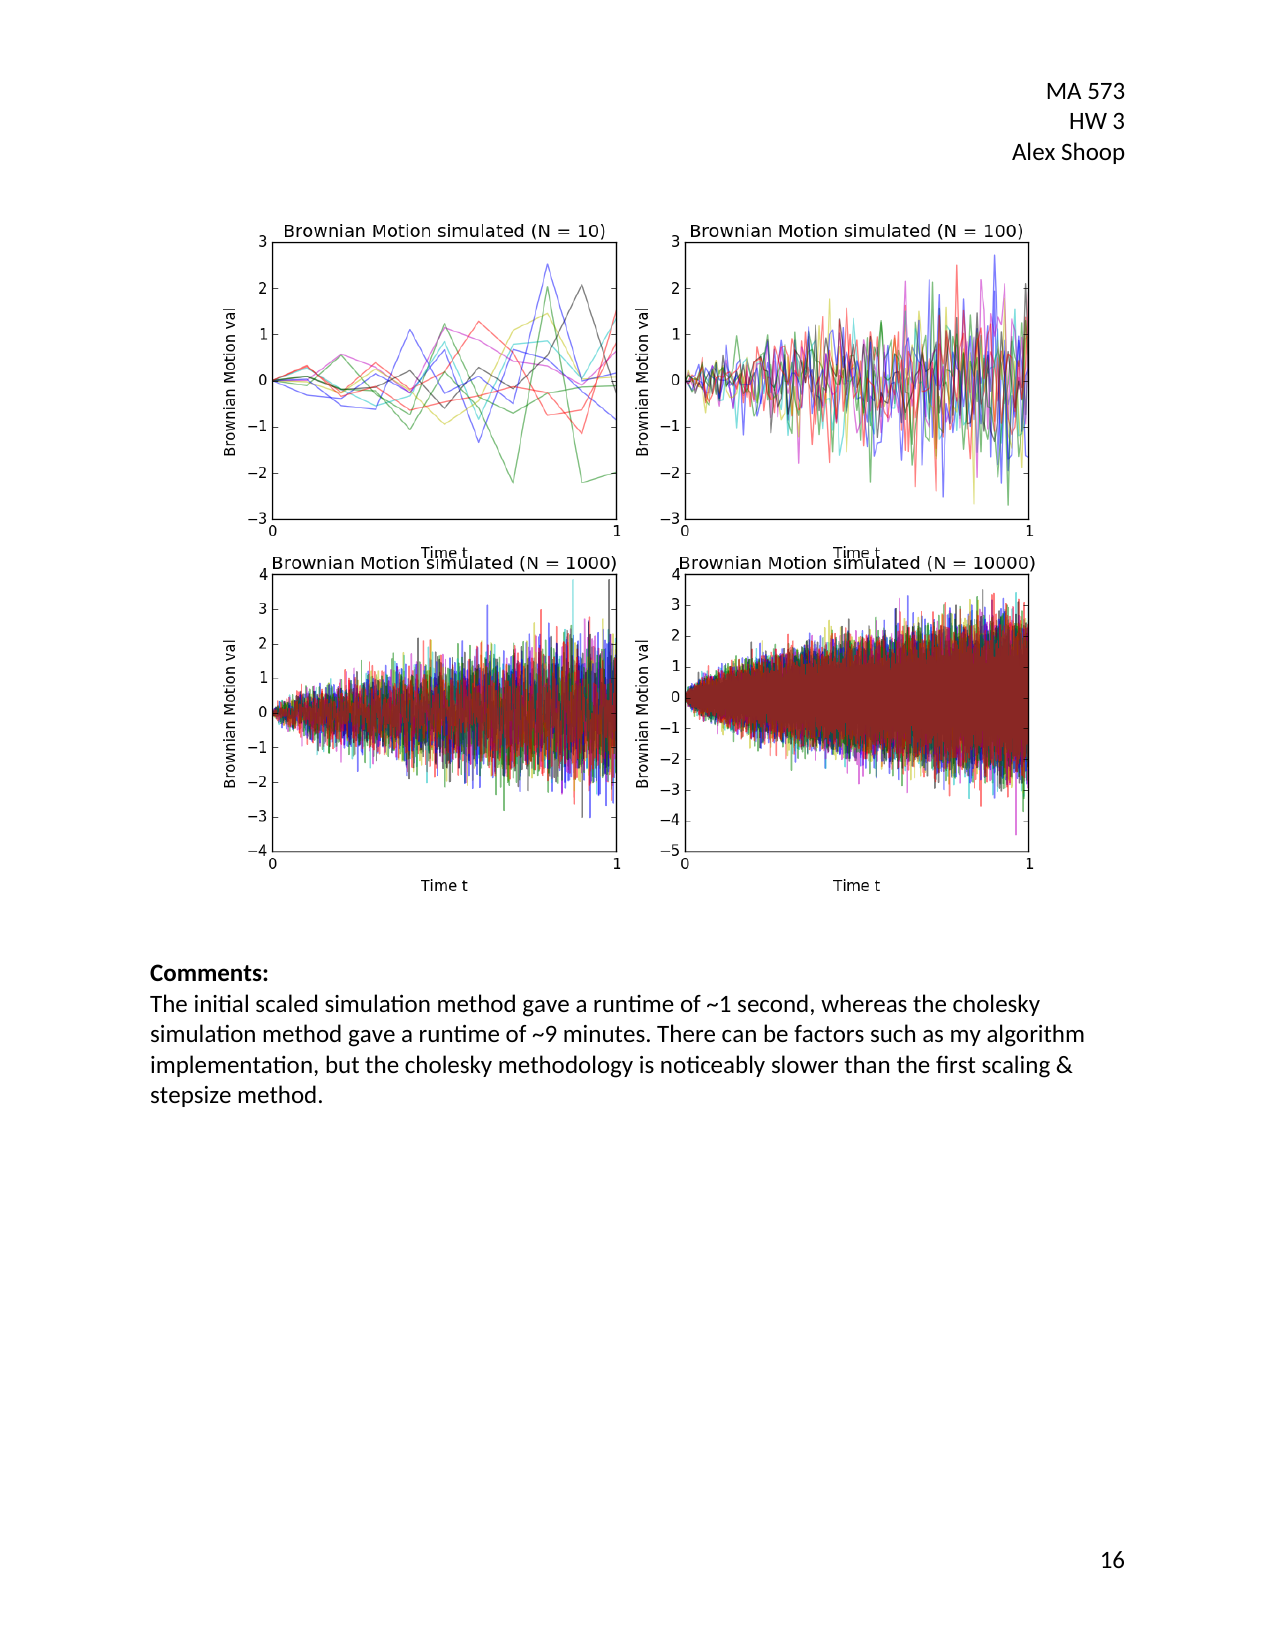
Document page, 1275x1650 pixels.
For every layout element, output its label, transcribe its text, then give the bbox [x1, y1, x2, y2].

text Comments: [150, 958, 1125, 988]
text The initial scaled simulation method gave a runtime of ~1 second, whereas the cholesky simulation method gave a runtime of ~9 minutes. There can be factors such as my algorithm implementation, but the cholesky methodology is noticeably slower than the first scaling & stepsize method. [150, 988, 1125, 1110]
picture [150, 166, 1125, 927]
